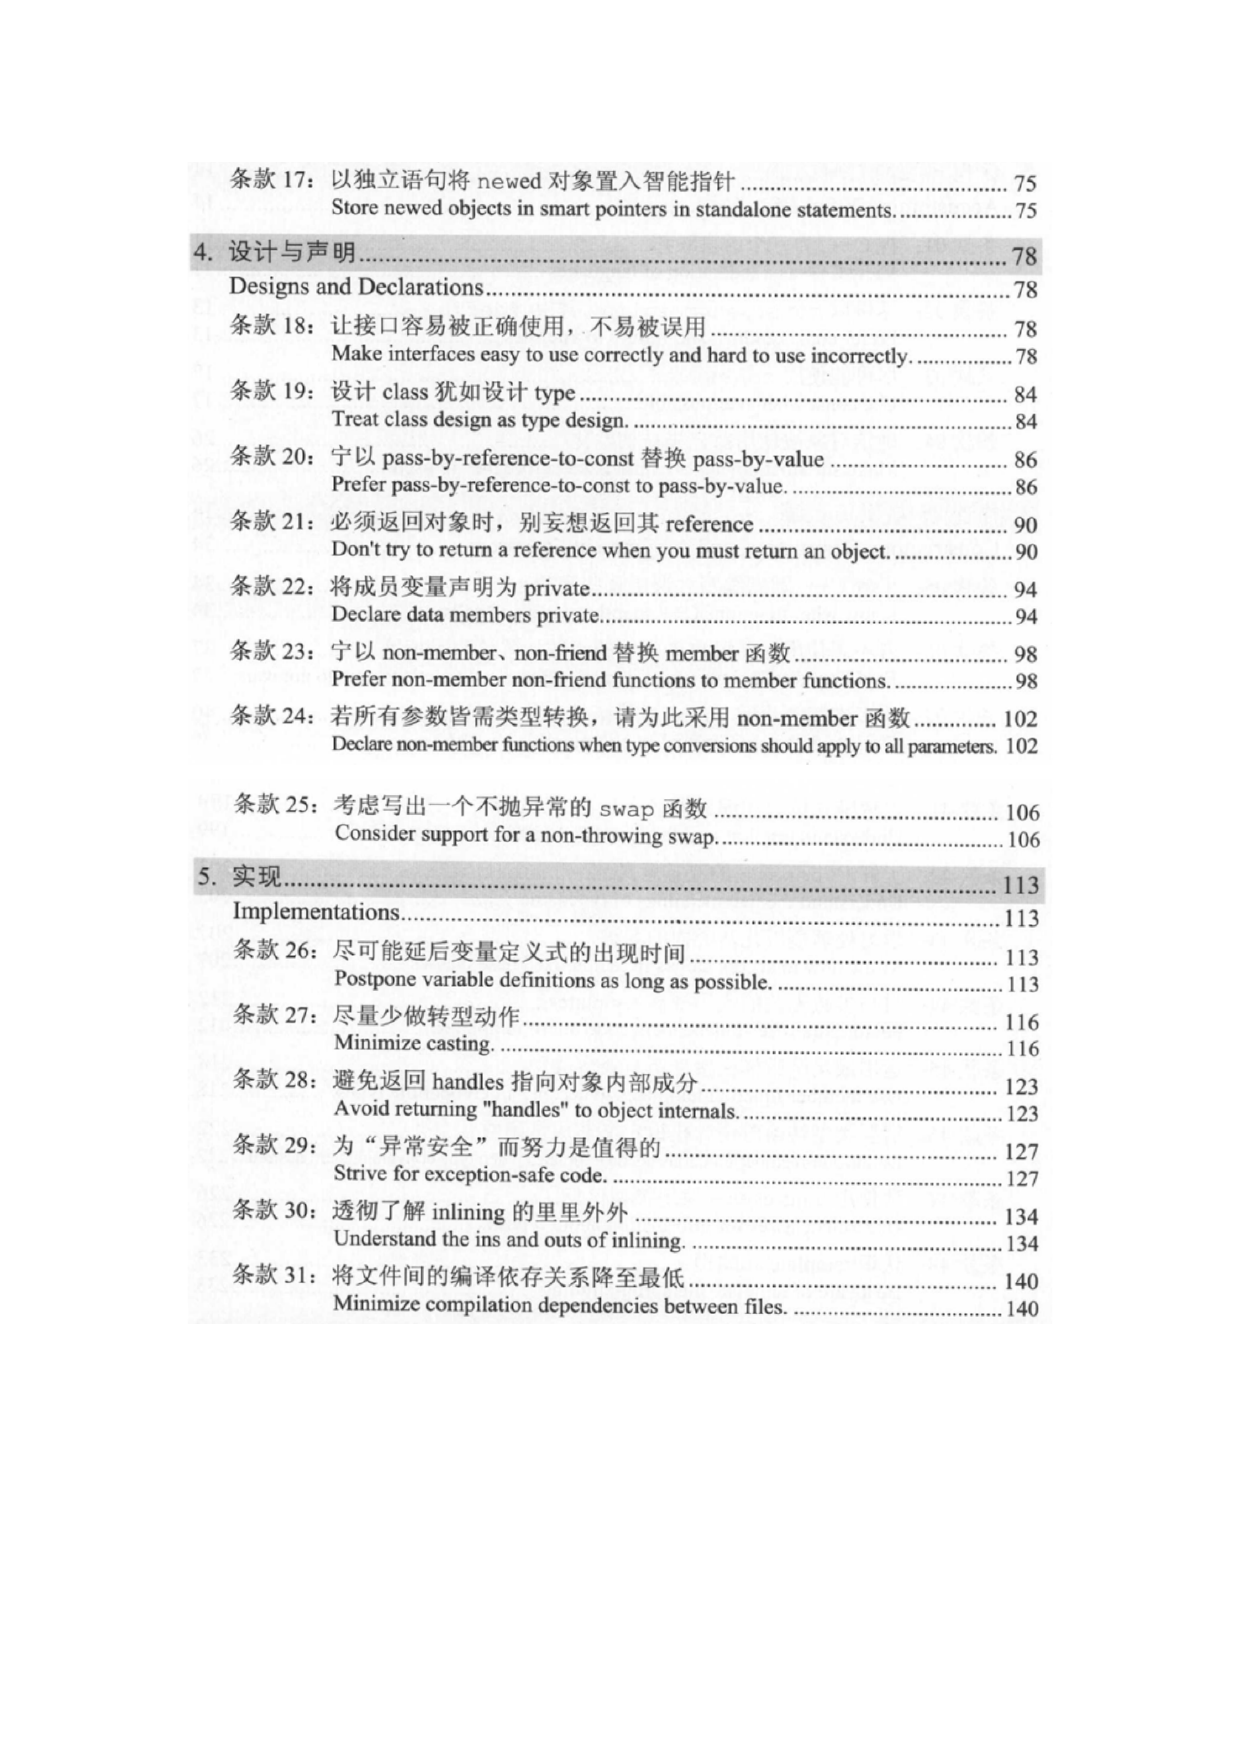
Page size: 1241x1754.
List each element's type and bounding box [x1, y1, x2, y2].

picture [187, 162, 1053, 765]
picture [187, 779, 1053, 1324]
